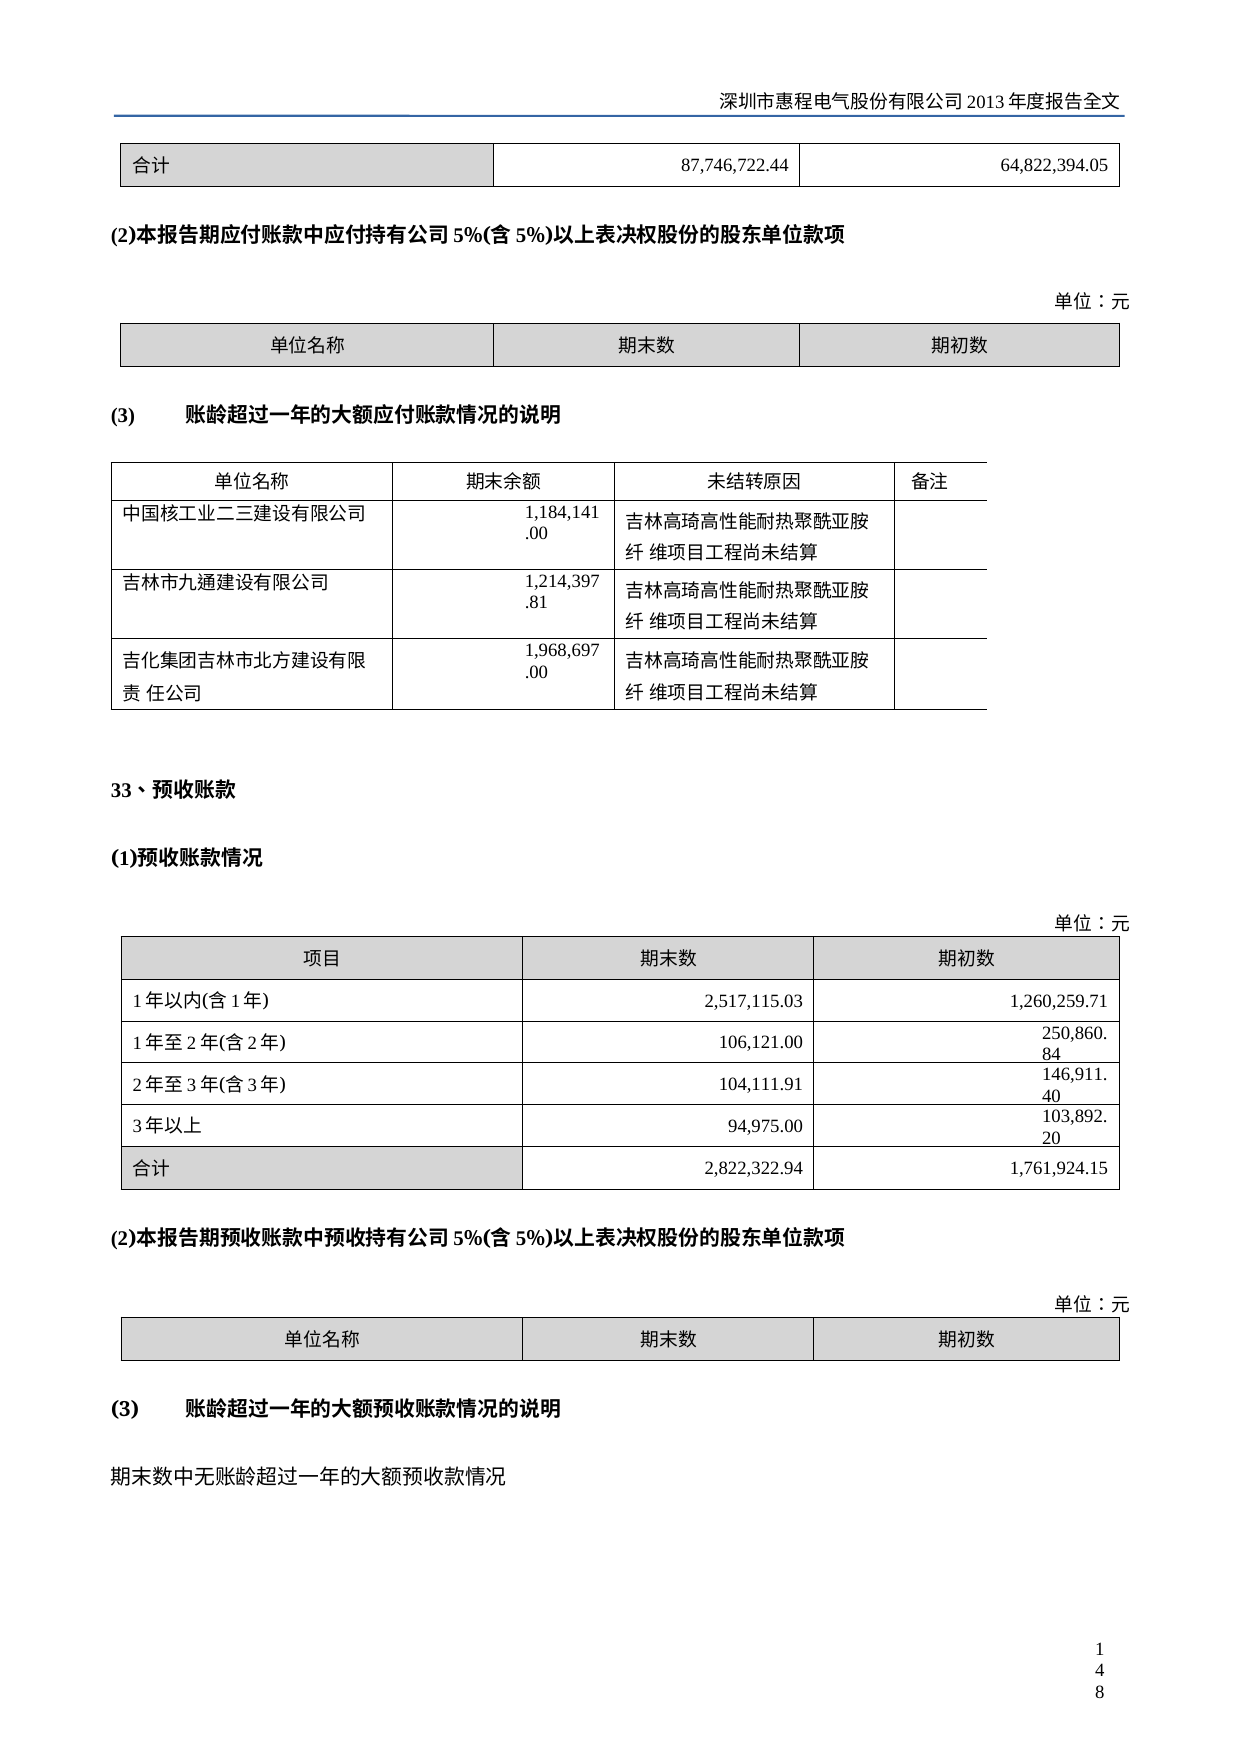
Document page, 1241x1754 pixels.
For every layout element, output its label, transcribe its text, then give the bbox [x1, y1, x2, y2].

text (1)预收账款情况 [111, 843, 1129, 871]
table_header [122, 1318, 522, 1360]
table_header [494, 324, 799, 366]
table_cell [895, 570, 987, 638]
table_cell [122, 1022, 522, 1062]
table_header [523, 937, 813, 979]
text (2)本报告期预收账款中预收持有公司5%(含5%)以上表决权股份的股东单位款项 [111, 1223, 1129, 1251]
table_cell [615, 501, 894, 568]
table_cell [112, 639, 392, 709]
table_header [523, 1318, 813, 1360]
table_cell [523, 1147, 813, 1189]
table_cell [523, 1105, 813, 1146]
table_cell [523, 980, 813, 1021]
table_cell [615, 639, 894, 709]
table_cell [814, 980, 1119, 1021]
text 33、预收账款 [111, 775, 1129, 803]
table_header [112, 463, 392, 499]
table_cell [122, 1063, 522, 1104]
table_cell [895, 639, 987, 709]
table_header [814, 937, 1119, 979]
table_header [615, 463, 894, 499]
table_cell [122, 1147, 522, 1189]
text 期末数中无账龄超过一年的大额预收款情况 [111, 1462, 1129, 1491]
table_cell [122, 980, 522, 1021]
text 单位：元 [111, 1291, 1129, 1317]
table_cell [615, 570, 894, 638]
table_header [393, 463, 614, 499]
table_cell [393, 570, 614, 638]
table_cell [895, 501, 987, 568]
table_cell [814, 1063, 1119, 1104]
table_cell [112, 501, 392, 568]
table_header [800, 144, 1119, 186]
text 单位：元 [111, 911, 1129, 936]
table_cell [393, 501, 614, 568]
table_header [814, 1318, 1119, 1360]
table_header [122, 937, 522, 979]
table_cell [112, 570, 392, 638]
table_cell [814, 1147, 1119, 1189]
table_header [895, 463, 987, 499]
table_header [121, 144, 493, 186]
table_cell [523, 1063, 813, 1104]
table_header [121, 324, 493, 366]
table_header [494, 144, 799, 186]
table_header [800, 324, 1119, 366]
text (2)本报告期应付账款中应付持有公司5%(含5%)以上表决权股份的股东单位款项 [111, 221, 1129, 249]
list 账龄超过一年的大额应付账款情况的说明 [111, 400, 1129, 429]
list 账龄超过一年的大额预收账款情况的说明 [111, 1394, 1129, 1423]
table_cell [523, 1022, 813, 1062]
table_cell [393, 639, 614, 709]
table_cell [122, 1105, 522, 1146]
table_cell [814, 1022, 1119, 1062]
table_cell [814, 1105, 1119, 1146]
text 单位：元 [111, 288, 1129, 314]
